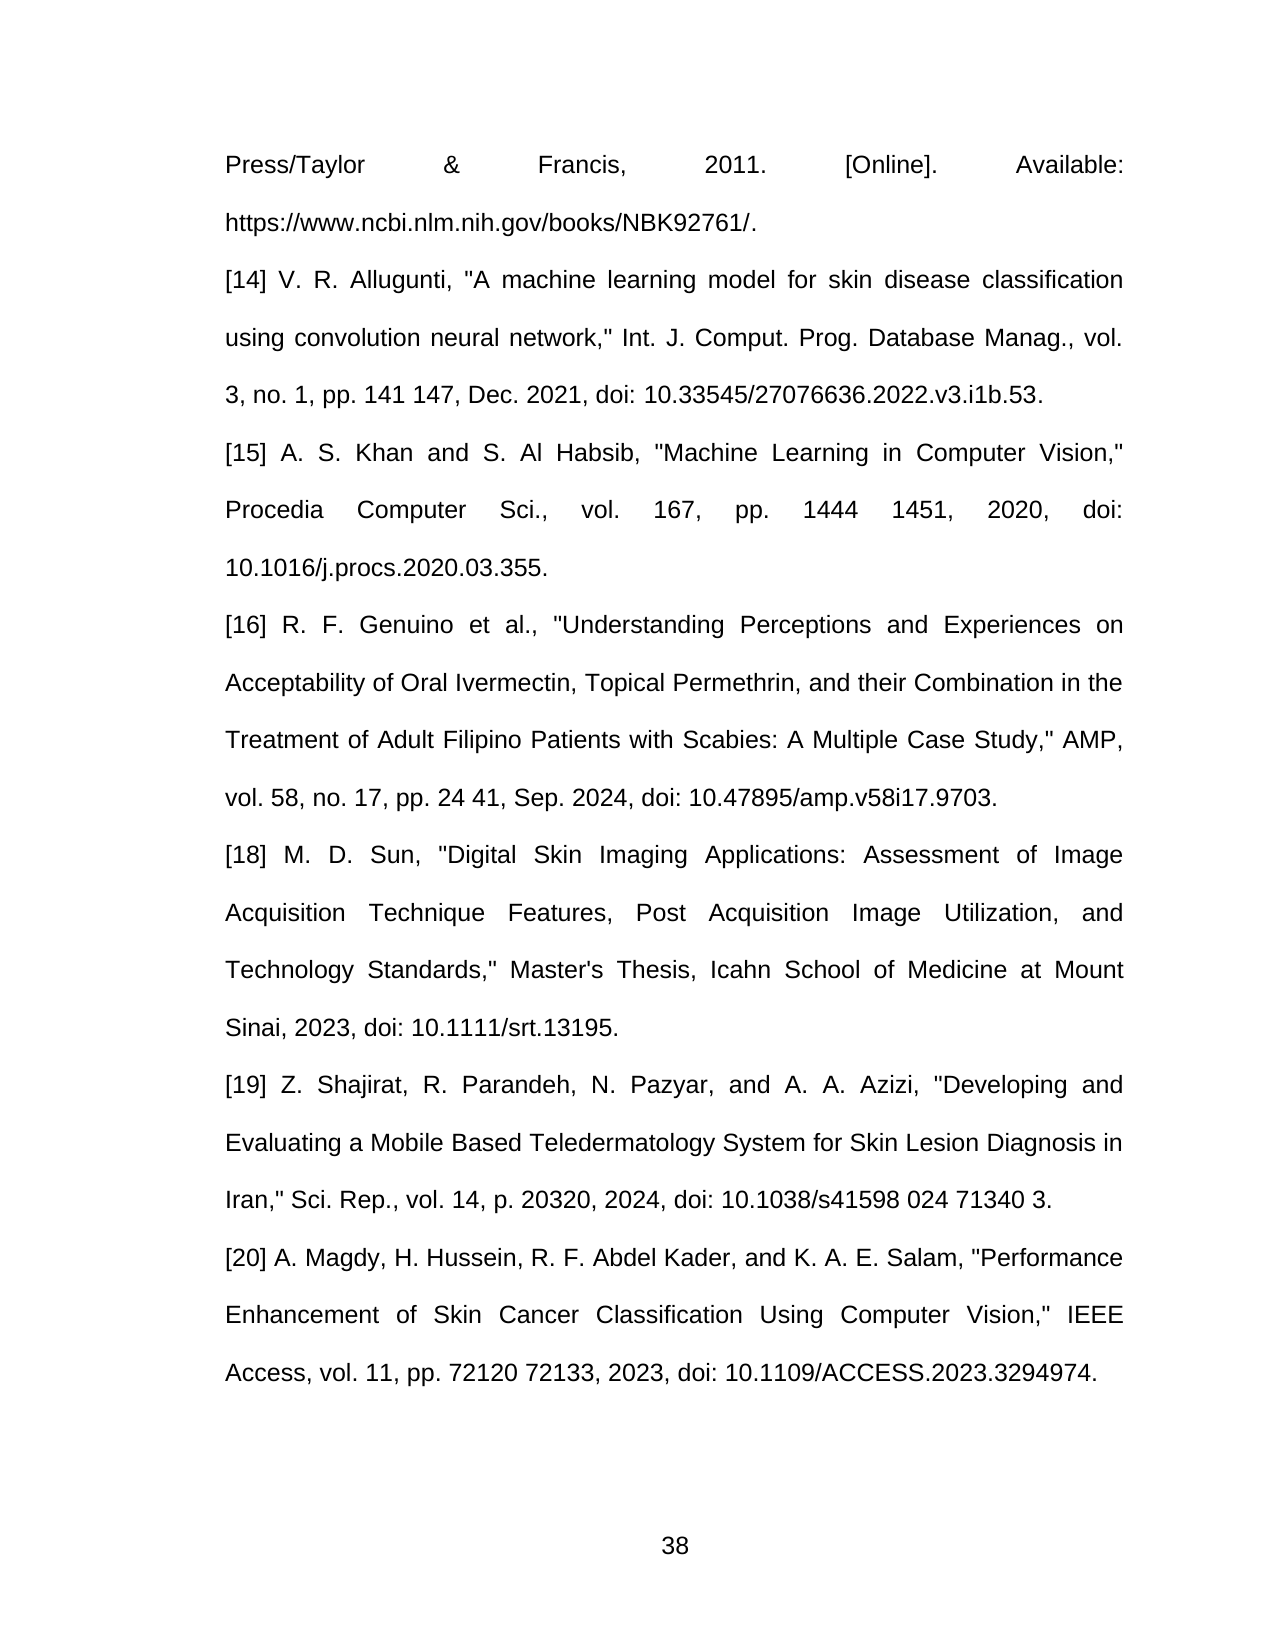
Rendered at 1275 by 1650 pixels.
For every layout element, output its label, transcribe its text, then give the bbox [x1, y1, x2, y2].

text [19] Z. Shajirat, R. Parandeh, N. Pazyar, and A. A. Azizi, "Developing and Evaluating a Mobile Based Teledermatology System for Skin Lesion Diagnosis in Iran," Sci. Rep., vol. 14, p. 20320, 2024, doi: 10.1038/s41598 024 71340 3. [225, 1070, 1125, 1214]
text [14] V. R. Allugunti, "A machine learning model for skin disease classification using convolution neural network," Int. J. Comput. Prog. Database Manag., vol. 3, no. 1, pp. 141 147, Dec. 2021, doi: 10.33545/27076636.2022.v3.i1b.53. [225, 265, 1125, 409]
text [15] A. S. Khan and S. Al Habsib, "Machine Learning in Computer Vision," Procedia Computer Sci., vol. 167, pp. 1444 1451, 2020, doi: 10.1016/j.procs.2020.03.355. [225, 437, 1125, 581]
text [18] M. D. Sun, "Digital Skin Imaging Applications: Assessment of Image Acquisition Technique Features, Post Acquisition Image Utilization, and Technology Standards," Master's Thesis, Icahn School of Medicine at Mount Sinai, 2023, doi: 10.1111/srt.13195. [225, 840, 1125, 1041]
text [225, 150, 1125, 236]
text [16] R. F. Genuino et al., "Understanding Perceptions and Experiences on Acceptability of Oral Ivermectin, Topical Permethrin, and their Combination in the Treatment of Adult Filipino Patients with Scabies: A Multiple Case Study," AMP, vol. 58, no. 17, pp. 24 41, Sep. 2024, doi: 10.47895/amp.v58i17.9703. [225, 610, 1125, 811]
text [20] A. Magdy, H. Hussein, R. F. Abdel Kader, and K. A. E. Salam, "Performance Enhancement of Skin Cancer Classification Using Computer Vision," IEEE Access, vol. 11, pp. 72120 72133, 2023, doi: 10.1109/ACCESS.2023.3294974. [225, 1242, 1125, 1386]
